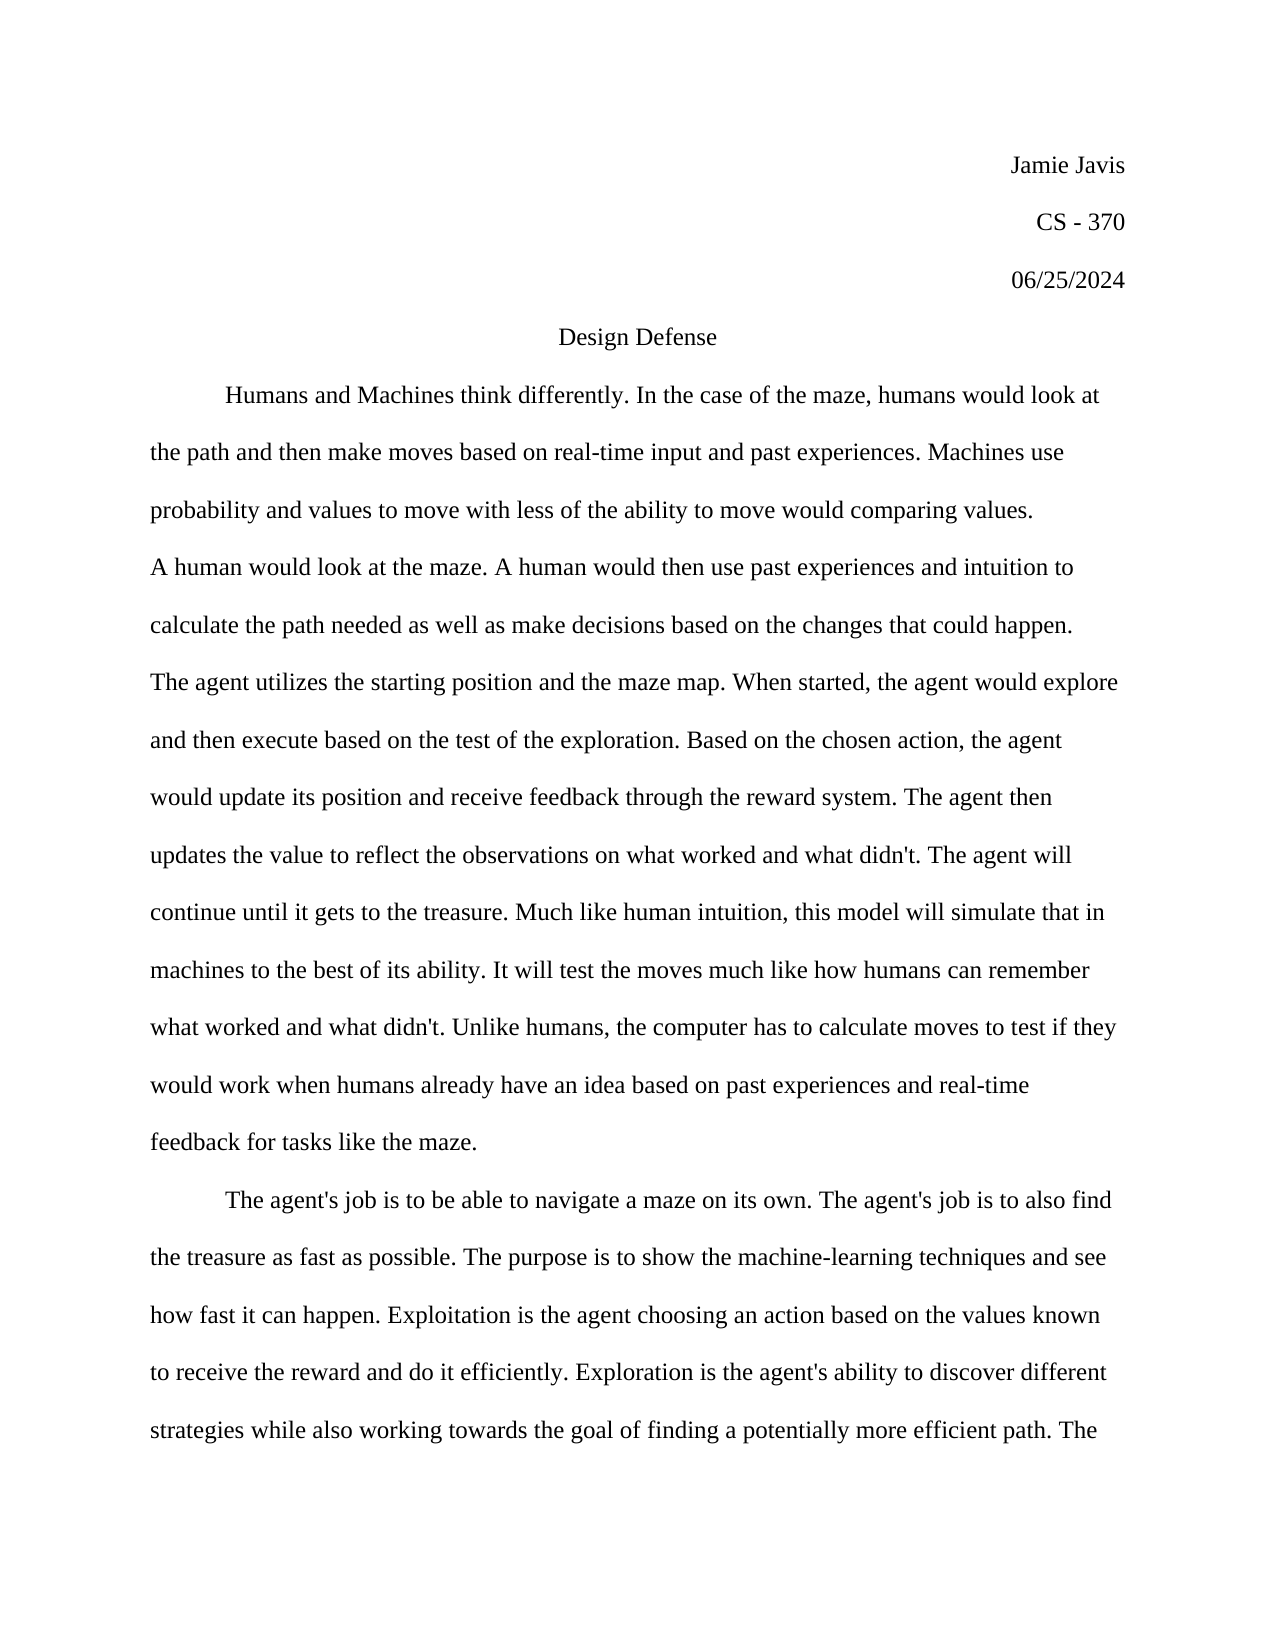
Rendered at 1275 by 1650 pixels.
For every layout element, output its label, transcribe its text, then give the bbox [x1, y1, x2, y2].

text A human would look at the maze. A human would then use past experiences and intuition to calculate the path needed as well as make decisions based on the changes that could happen. [150, 552, 1125, 639]
text 06/25/2024 [150, 265, 1125, 294]
text Humans and Machines think differently. In the case of the maze, humans would look at the path and then make moves based on real-time input and past experiences. Machines use probability and values to move with less of the ability to move would comparing values. [150, 380, 1125, 524]
text Jamie Javis [150, 150, 1125, 179]
text CS - 370 [150, 207, 1125, 236]
text The agent utilizes the starting position and the maze map. When started, the agent would explore and then execute based on the test of the exploration. Based on the chosen action, the agent would update its position and receive feedback through the reward system. The agent then updates the value to reflect the observations on what worked and what didn't. The agent will continue until it gets to the treasure. Much like human intuition, this model will simulate that in machines to the best of its ability. It will test the moves much like how humans can remember what worked and what didn't. Unlike humans, the computer has to calculate moves to test if they would work when humans already have an idea based on past experiences and real-time feedback for tasks like the maze. [150, 667, 1125, 1156]
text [150, 1185, 1125, 1444]
text Design Defense [150, 322, 1125, 351]
